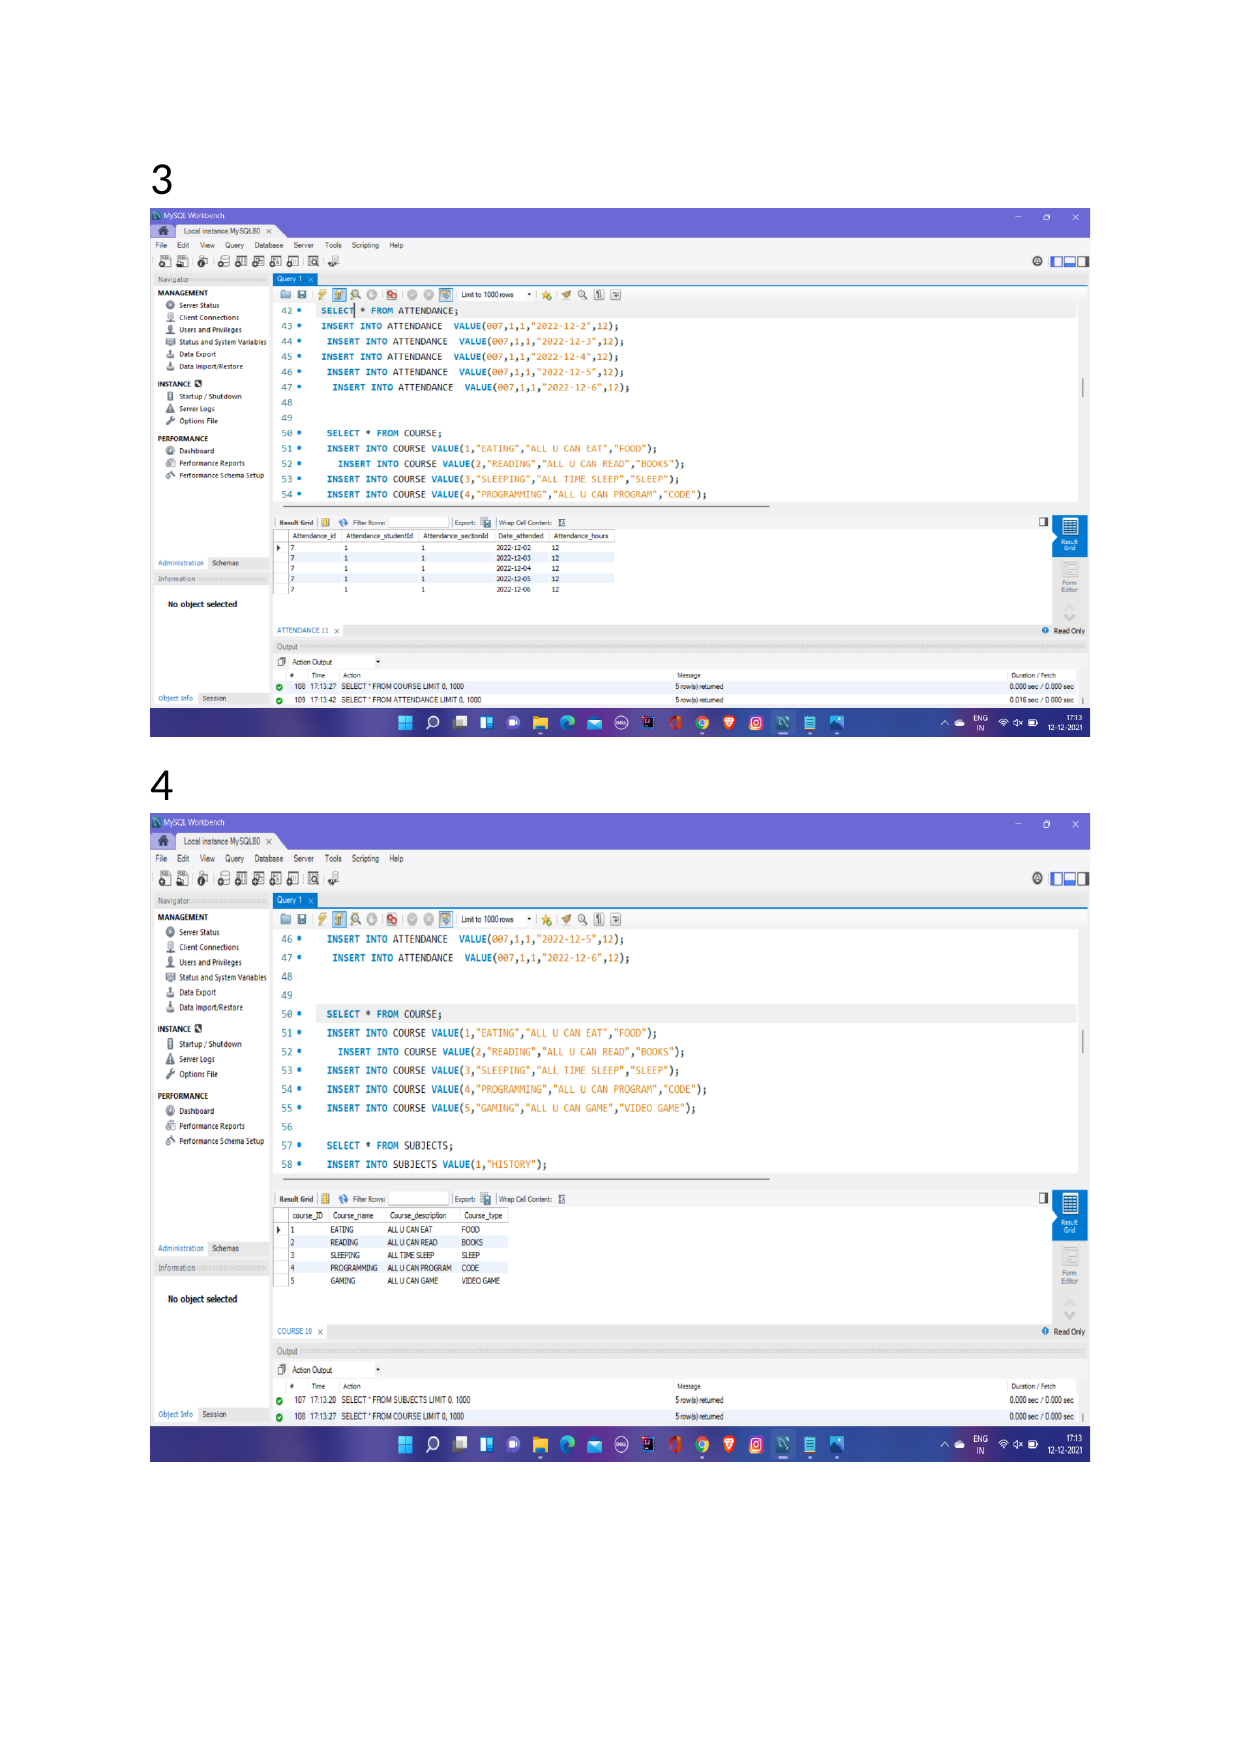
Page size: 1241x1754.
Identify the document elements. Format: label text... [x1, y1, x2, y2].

text 3 [150, 150, 1090, 208]
picture [150, 208, 1091, 737]
text 4 [150, 756, 1090, 813]
picture [150, 813, 1091, 1462]
